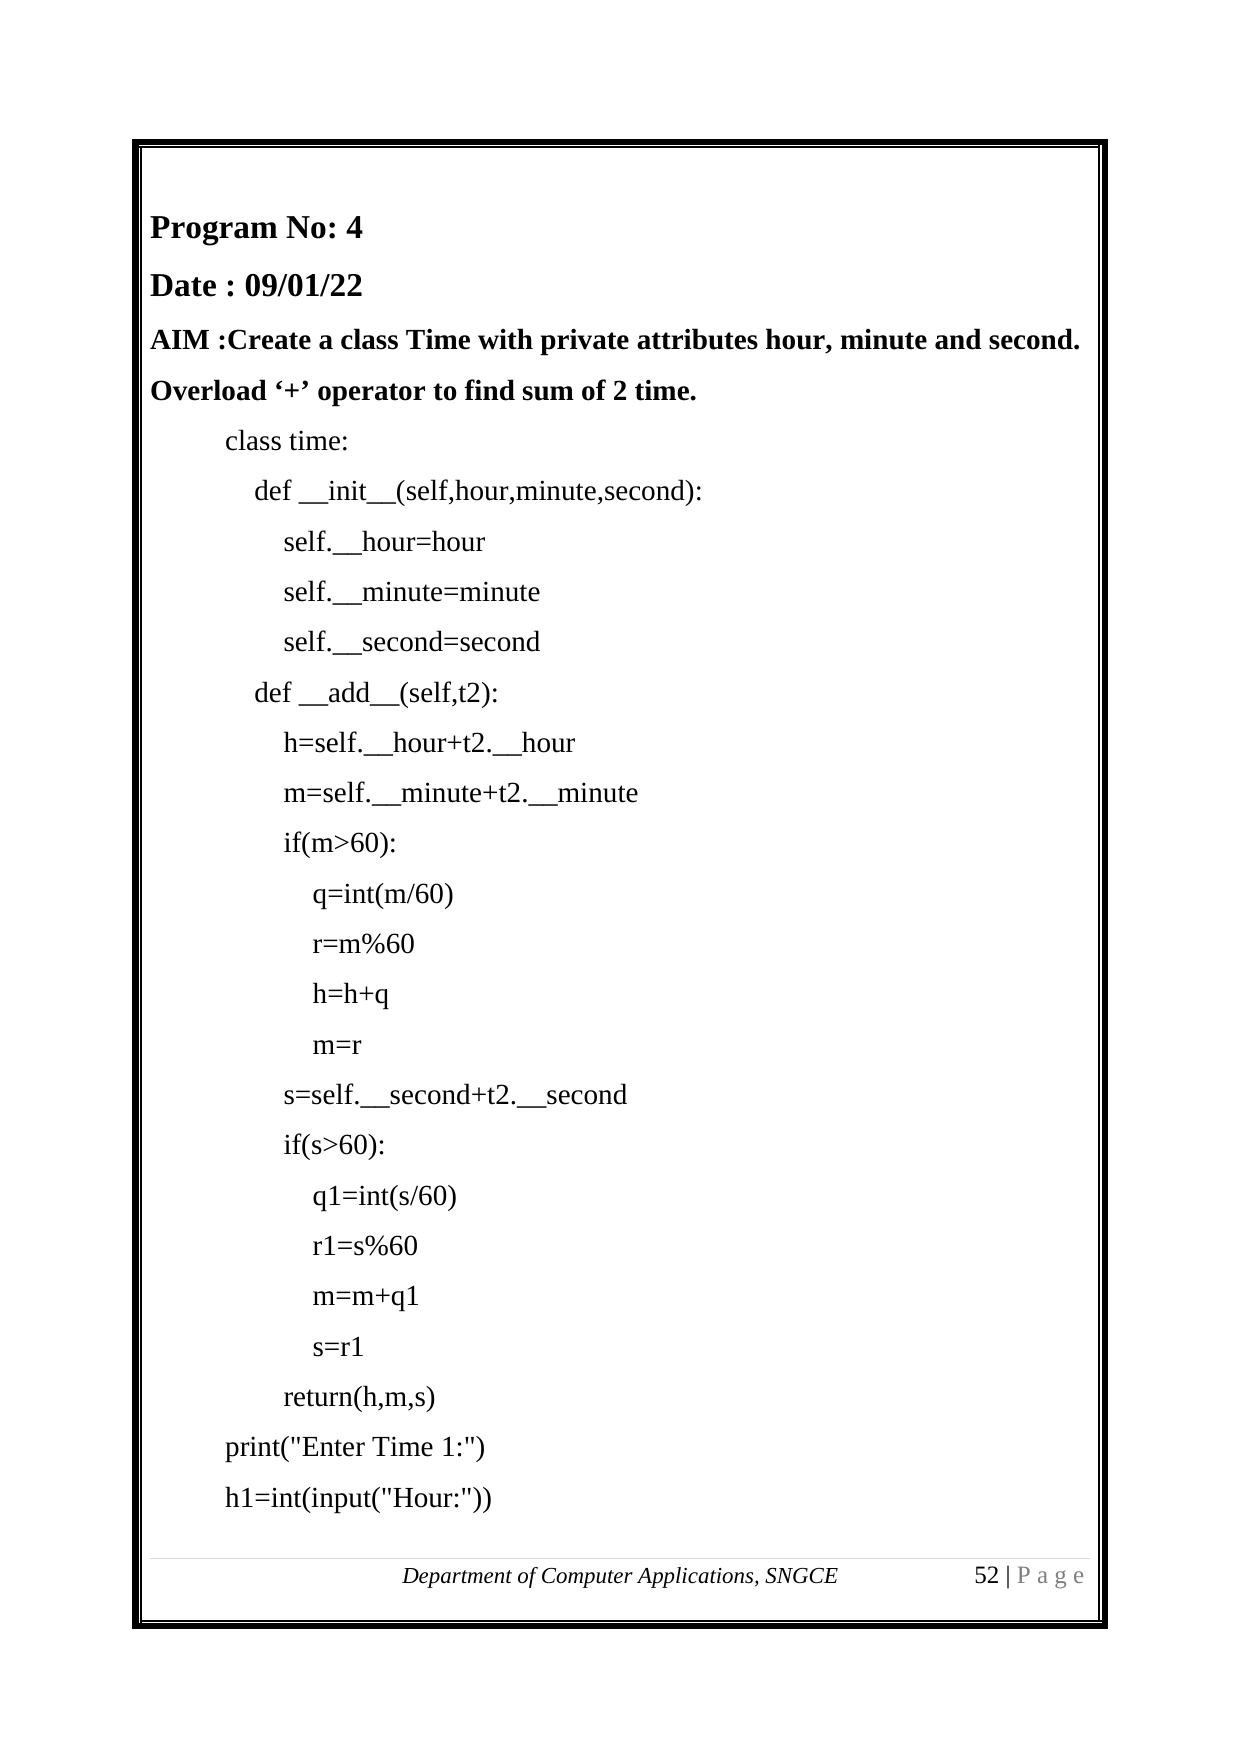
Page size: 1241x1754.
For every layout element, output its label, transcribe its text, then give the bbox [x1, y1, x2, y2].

text m=r [225, 1027, 1090, 1060]
text self.__minute=minute [225, 574, 1090, 608]
text if(s>60): [225, 1127, 1090, 1161]
text self.__hour=hour [225, 524, 1090, 557]
text h1=int(input("Hour:")) [225, 1480, 1090, 1513]
text Program No: 4 [150, 207, 1090, 246]
text return(h,m,s) [225, 1379, 1090, 1413]
text r1=s%60 [225, 1228, 1090, 1262]
text def __init__(self,hour,minute,second): [225, 473, 1090, 507]
text r=m%60 [225, 926, 1090, 960]
text Date : 09/01/22 [150, 265, 1090, 303]
text s=self.__second+t2.__second [225, 1077, 1090, 1111]
text q1=int(s/60) [225, 1178, 1090, 1211]
text h=self.__hour+t2.__hour [225, 725, 1090, 758]
text print("Enter Time 1:") [225, 1429, 1090, 1463]
text self.__second=second [225, 624, 1090, 658]
text s=r1 [225, 1329, 1090, 1362]
text class time: [225, 423, 1090, 457]
text def __add__(self,t2): [225, 675, 1090, 708]
text h=h+q [225, 977, 1090, 1010]
text q=int(m/60) [225, 876, 1090, 909]
text m=m+q1 [225, 1278, 1090, 1312]
text m=self.__minute+t2.__minute [225, 775, 1090, 809]
text if(m>60): [225, 826, 1090, 859]
text AIM :Create a class Time with private attributes hour, minute and second. Overload ‘+’ operator to find sum of 2 time. [150, 322, 1090, 406]
